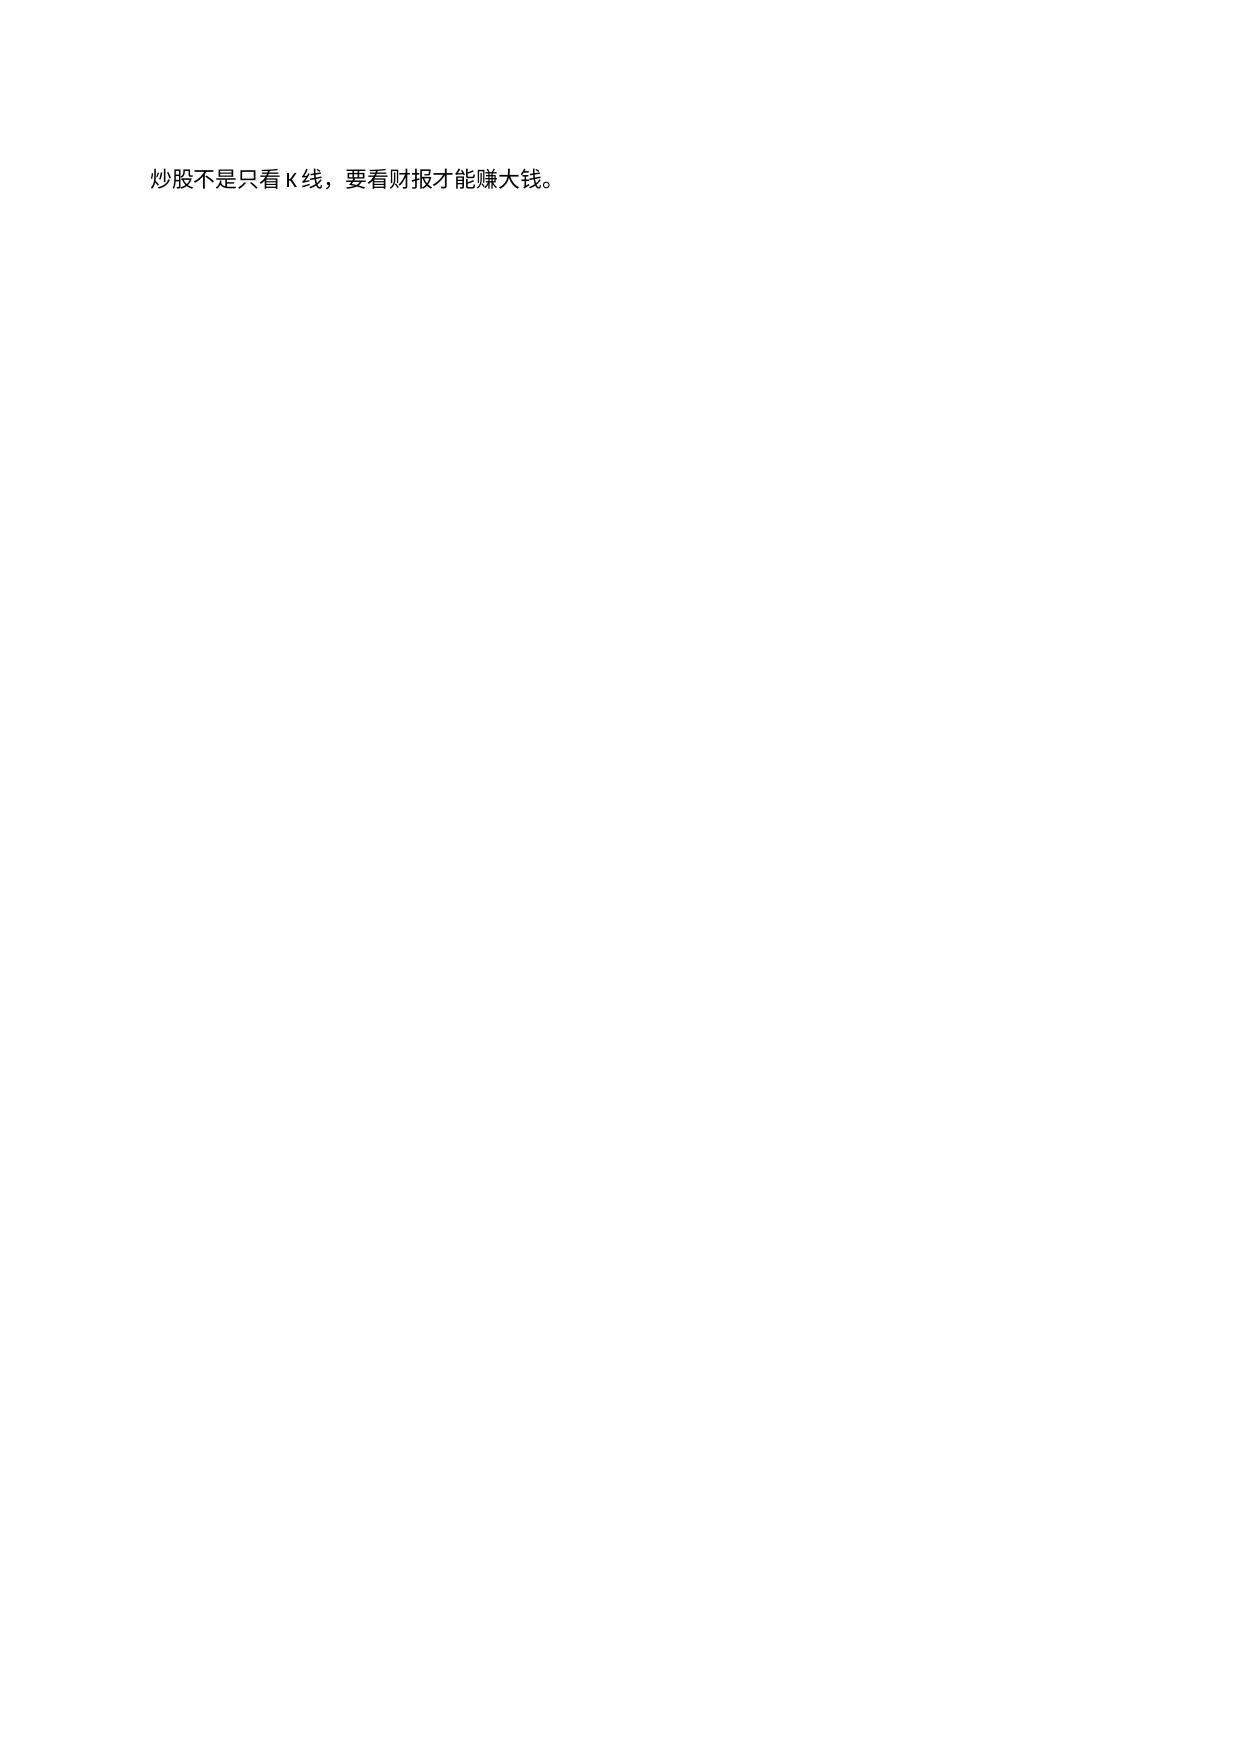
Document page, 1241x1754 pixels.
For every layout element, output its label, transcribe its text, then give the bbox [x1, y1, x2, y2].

text 炒股不是只看K线，要看财报才能赚大钱。 [150, 162, 1090, 194]
